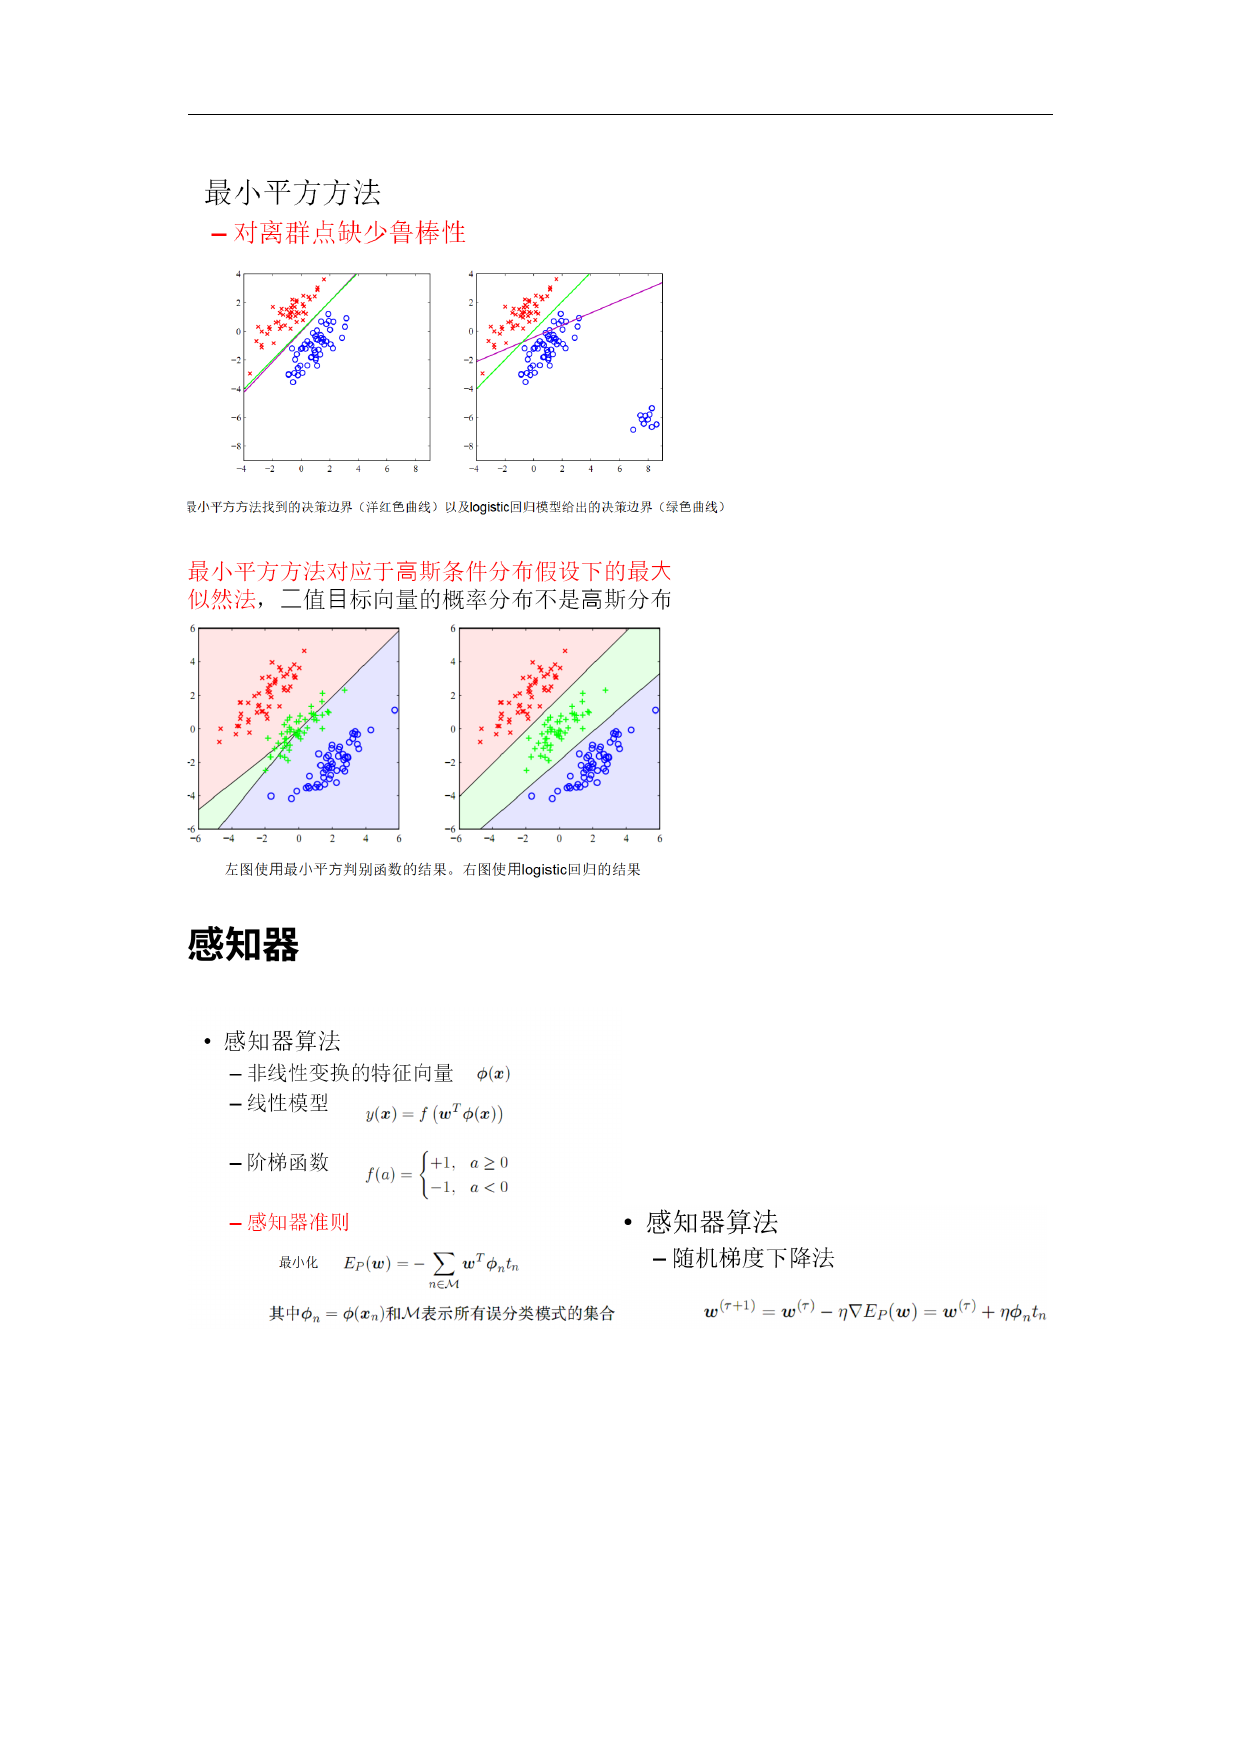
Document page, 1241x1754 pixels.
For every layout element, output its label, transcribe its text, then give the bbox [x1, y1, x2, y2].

picture [187, 1007, 1047, 1329]
picture [187, 552, 671, 882]
text 感知器 [187, 909, 1053, 974]
picture [187, 162, 732, 525]
